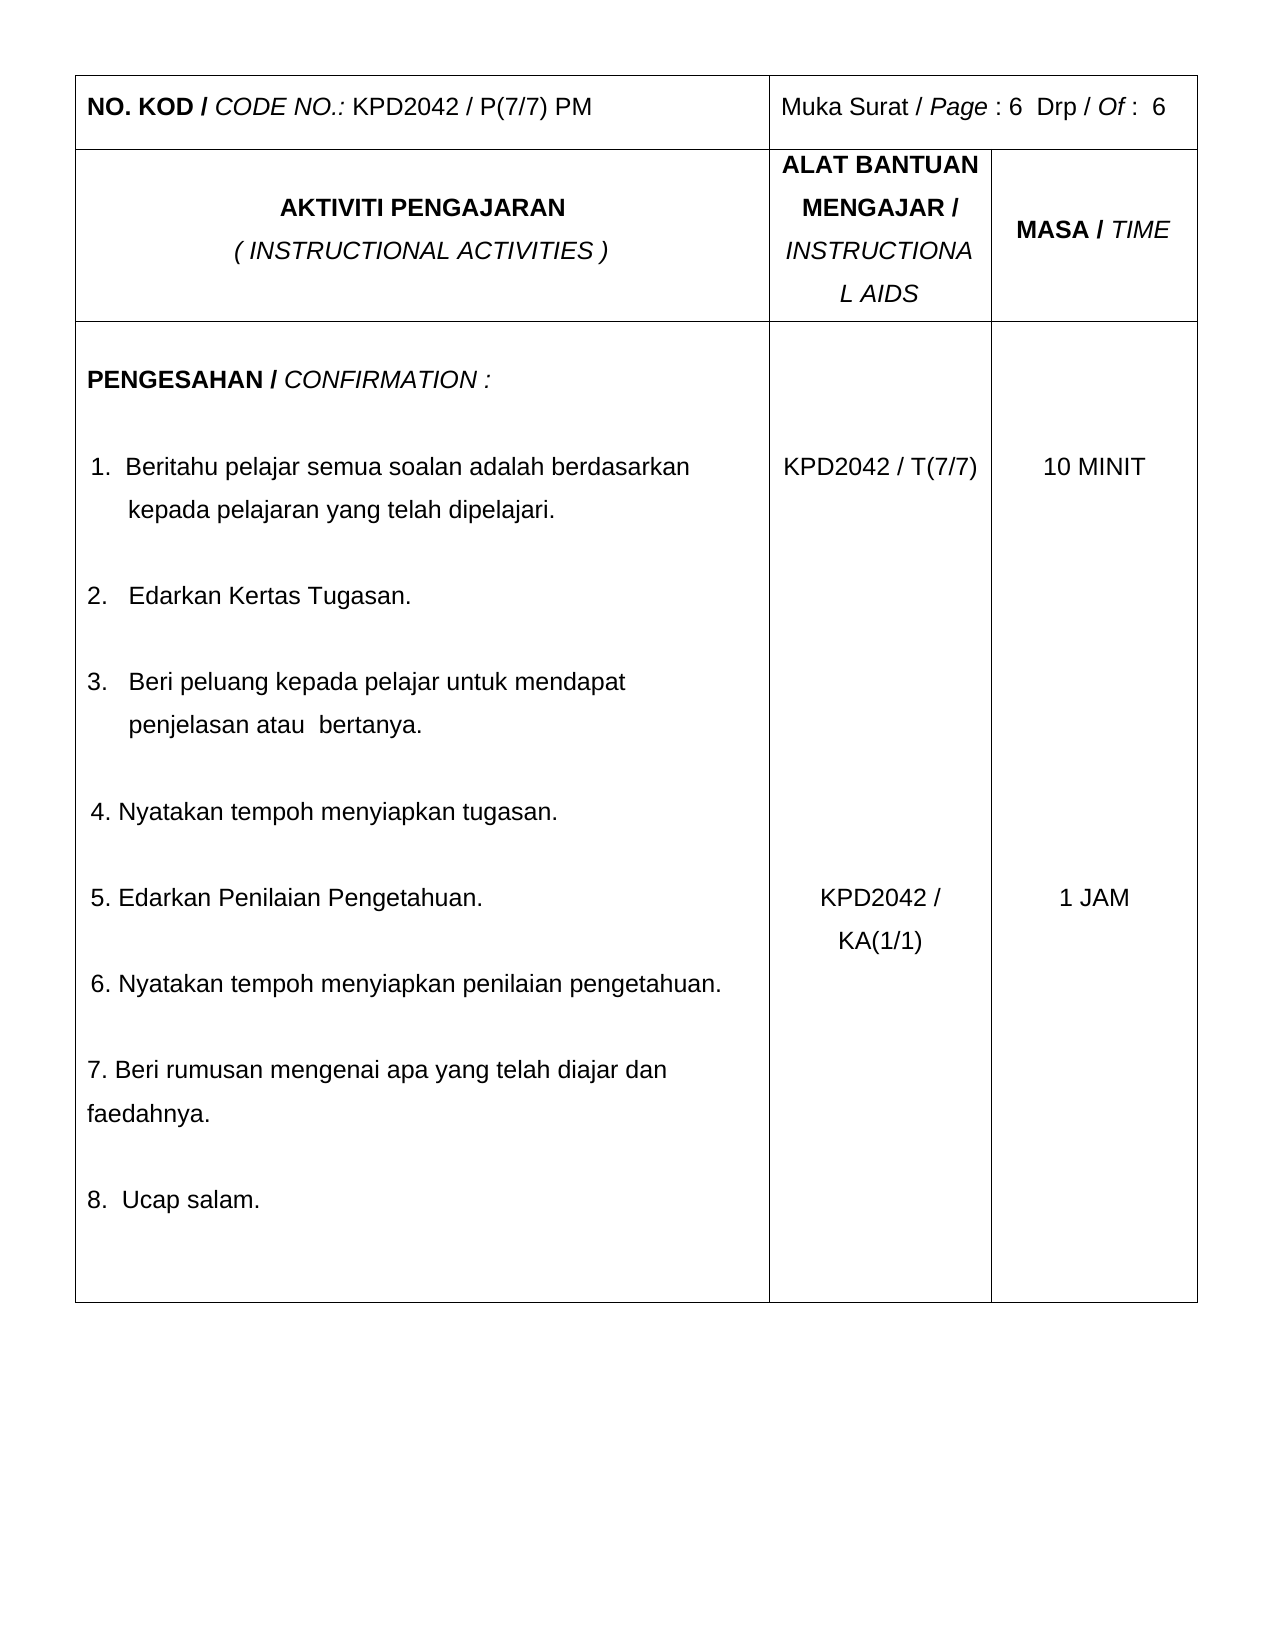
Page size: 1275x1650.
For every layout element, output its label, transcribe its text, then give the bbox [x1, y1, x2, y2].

table_cell AKTIVITI PENGAJARAN ( INSTRUCTIONAL ACTIVITIES ) [76, 150, 769, 321]
table_cell PENGESAHAN / CONFIRMATION : 1. Beritahu pelajar semua soalan adalah berdasarkan kepada pelajaran yang telah dipelajari. 2. Edarkan Kertas Tugasan. 3. Beri peluang kepada pelajar untuk mendapat penjelasan atau bertanya. 4. Nyatakan tempoh menyiapkan tugasan. 5. Edarkan Penilaian Pengetahuan. 6. Nyatakan tempoh menyiapkan penilaian pengetahuan. 7. Beri rumusan mengenai apa yang telah diajar dan faedahnya. 8. Ucap salam. [76, 322, 769, 1302]
table_cell 10 MINIT 1 JAM [992, 322, 1197, 1302]
table_cell NO. KOD / CODE NO.: KPD2042 / P(7/7) PM [76, 76, 769, 149]
table_cell MASA / TIME [992, 150, 1197, 321]
table_cell Muka Surat / Page : 6 Drp / Of : 6 [770, 76, 1197, 149]
table_cell ALAT BANTUAN MENGAJAR / INSTRUCTIONAL AIDS [770, 150, 991, 321]
table_cell KPD2042 / T(7/7) KPD2042 / KA(1/1) [770, 322, 991, 1302]
